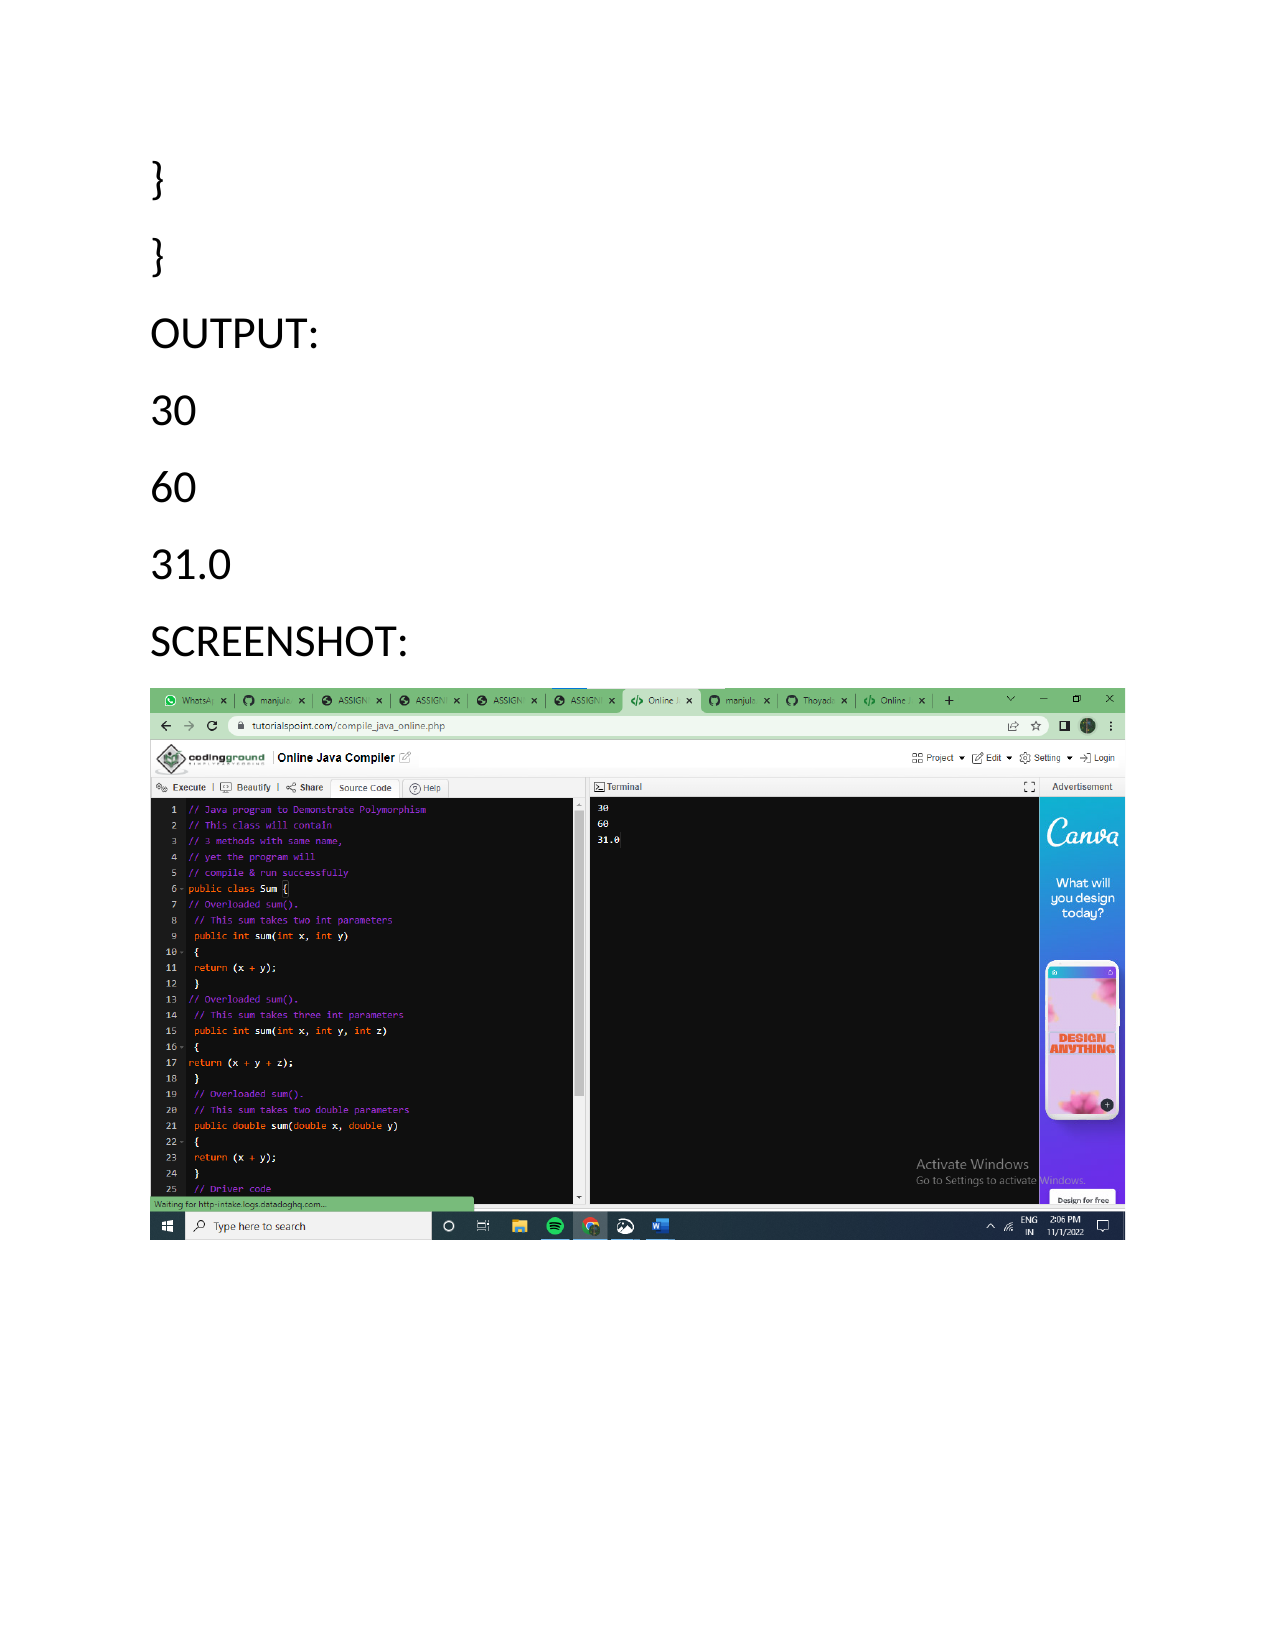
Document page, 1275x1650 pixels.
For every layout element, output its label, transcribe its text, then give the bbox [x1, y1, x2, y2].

text } [150, 227, 1125, 283]
text SCREENSHOT: [150, 612, 1125, 668]
text 60 [150, 458, 1125, 514]
text 30 [150, 381, 1125, 437]
text 31.0 [150, 535, 1125, 591]
text OUTPUT: [150, 304, 1125, 360]
text } [150, 150, 1125, 206]
picture [150, 688, 1125, 1240]
